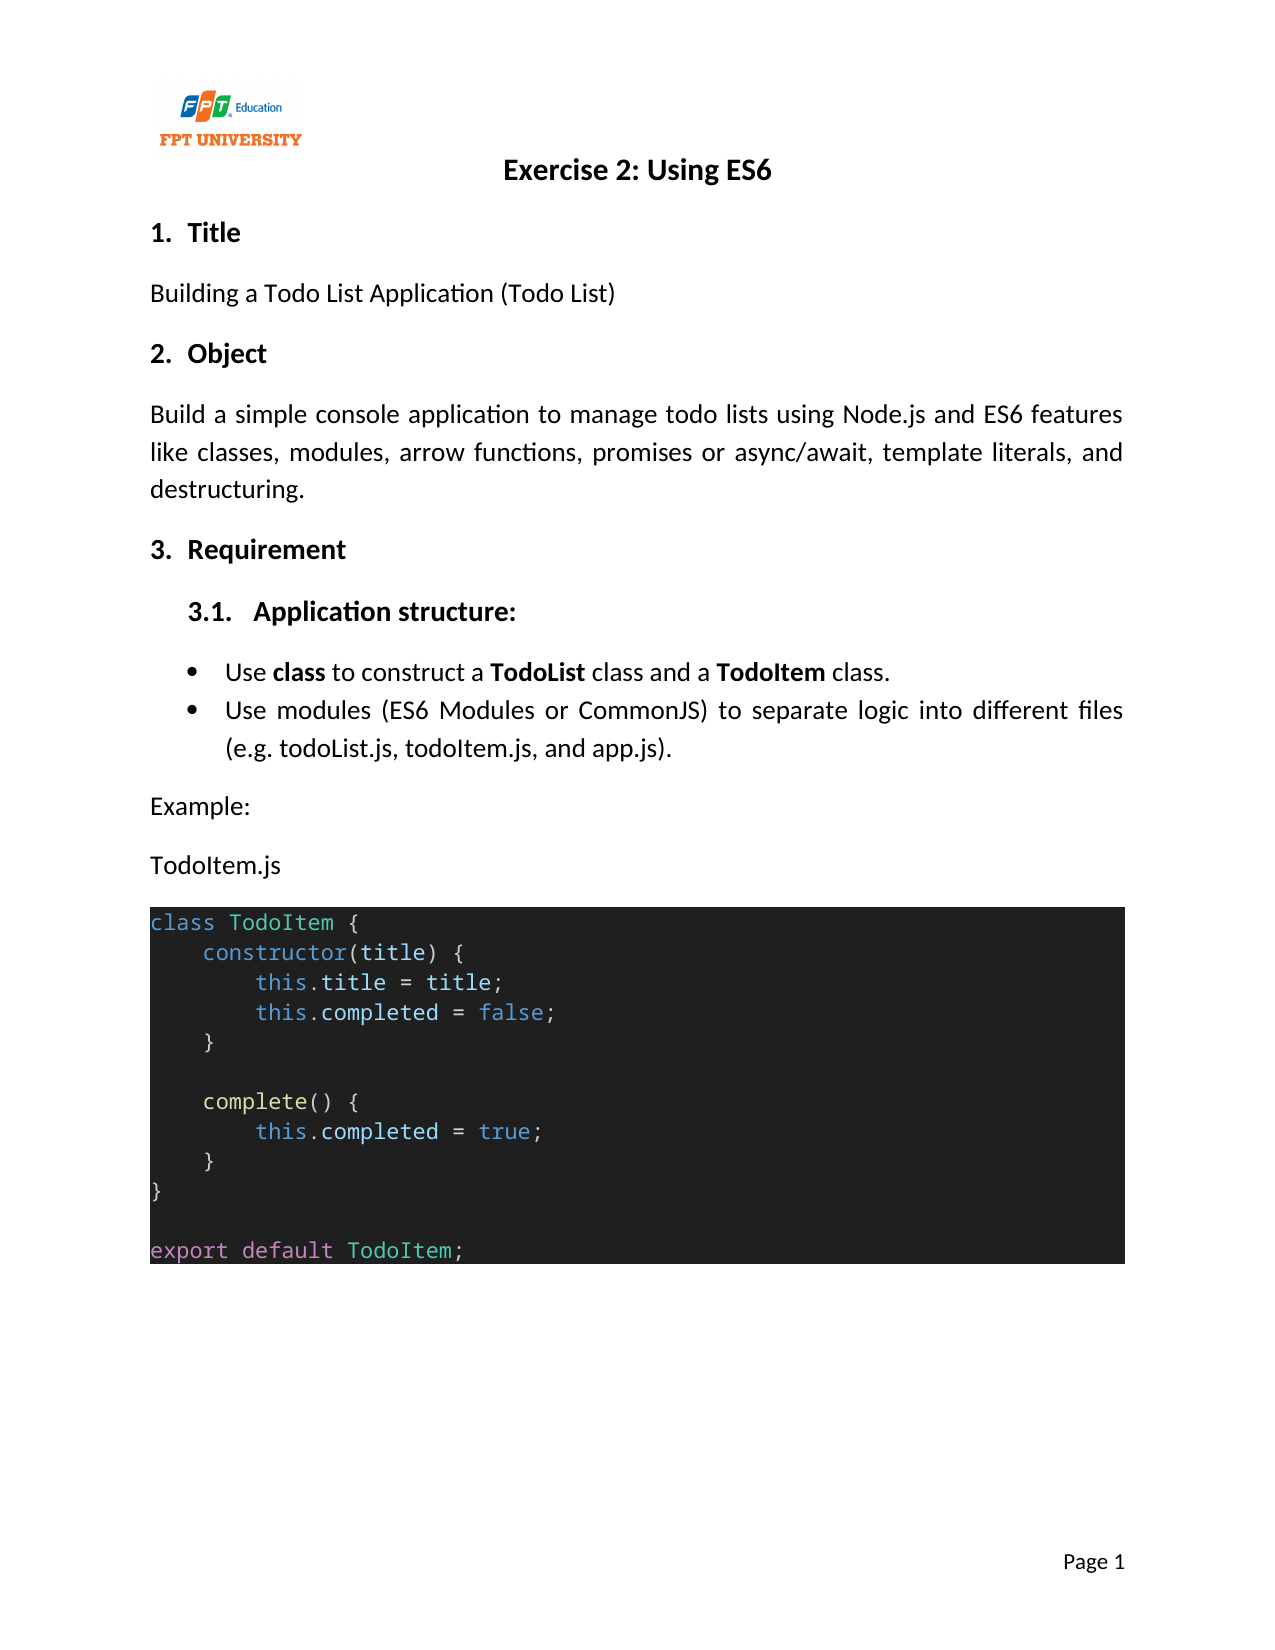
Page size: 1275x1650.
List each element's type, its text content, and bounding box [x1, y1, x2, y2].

text Building a Todo List Application (Todo List) [150, 276, 1125, 309]
list Use modules (ES6 Modules or CommonJS) to separate logic into different files (e.g. todoList.js, todoItem.js, and app.js). [187, 693, 1125, 764]
text Build a simple console application to manage todo lists using Node.js and ES6 features like classes, modules, arrow functions, promises or async/await, template literals, and destructuring. [150, 397, 1125, 506]
text export default TodoItem; [150, 1235, 1125, 1264]
subtitle Requirement [150, 531, 1125, 567]
text } [150, 1145, 1125, 1175]
text this.completed = false; [150, 996, 1125, 1026]
text } [150, 1175, 1125, 1205]
text constructor(title) { [150, 937, 1125, 967]
text this.completed = true; [150, 1116, 1125, 1145]
text Exercise 2: Using ES6 [150, 150, 1125, 188]
text TodoItem.js [150, 848, 1125, 881]
text this.title = title; [150, 967, 1125, 996]
subtitle Application structure: [187, 593, 1125, 629]
text class TodoItem { [150, 907, 1125, 937]
picture [150, 75, 307, 150]
text complete() { [150, 1086, 1125, 1116]
text Example: [150, 789, 1125, 823]
text } [150, 1026, 1125, 1056]
subtitle Title [150, 214, 1125, 250]
subtitle Object [150, 335, 1125, 371]
list Use class to construct a TodoList class and a TodoItem class. [187, 655, 1125, 688]
